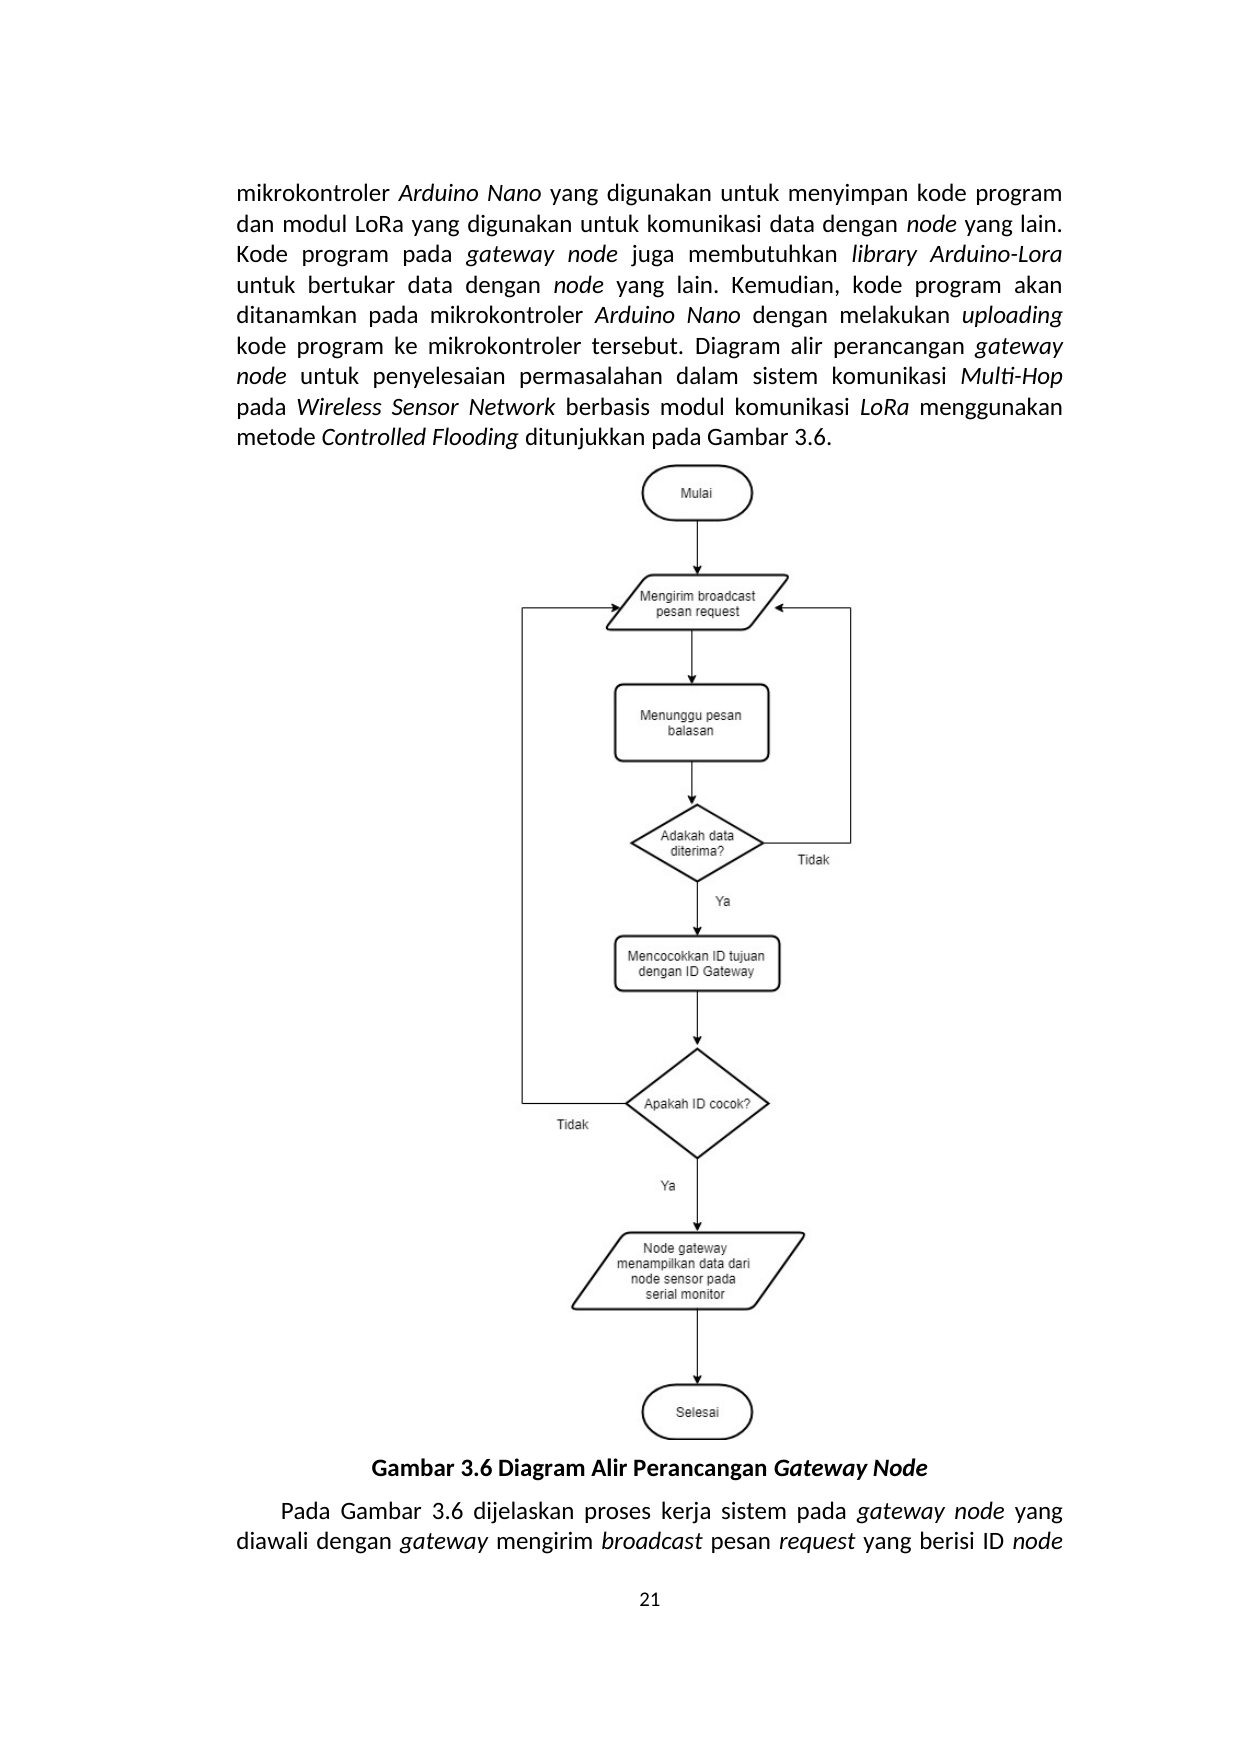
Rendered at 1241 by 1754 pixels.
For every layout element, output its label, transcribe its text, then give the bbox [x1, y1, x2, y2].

text Gambar 3.6 Diagram Alir Perancangan Gateway Node [236, 1452, 1063, 1482]
picture [514, 464, 860, 1440]
